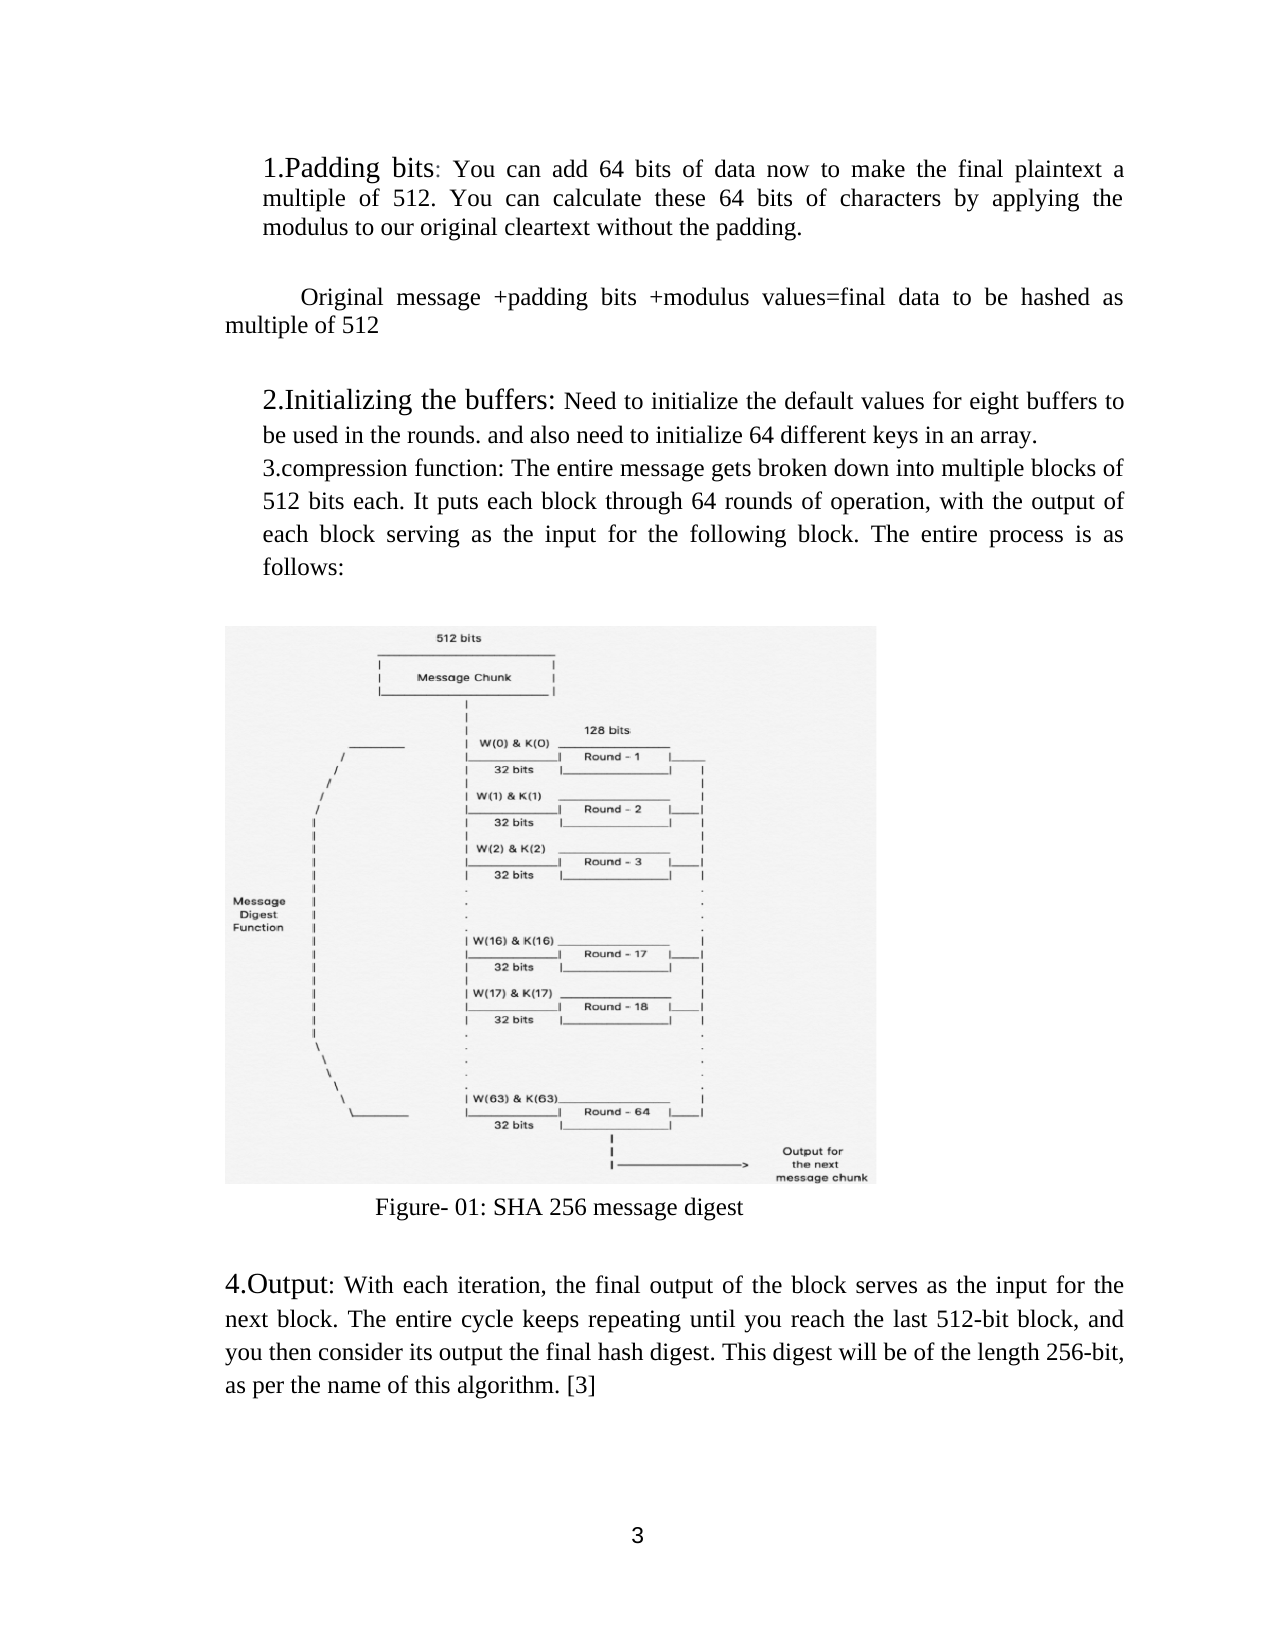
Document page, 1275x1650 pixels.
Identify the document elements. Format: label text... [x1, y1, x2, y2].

list 3.compression function: The entire message gets broken down into multiple blocks of 512 bits each. It puts each block through 64 rounds of operation, with the output of each block serving as the input for the following block. The entire process is as follows: [263, 451, 1125, 486]
list 3.compression function: The entire message gets broken down into multiple blocks of 512 bits each. It puts each block through 64 rounds of operation, with the output of each block serving as the input for the following block. The entire process is as follows: [263, 547, 1125, 581]
list Figure- 01: SHA 256 message digest [375, 1192, 1125, 1221]
text 1.Padding bits: You can add 64 bits of data now to make the final plaintext a multiple of 512. You can calculate these 64 bits of characters by applying the modulus to our original cleartext without the padding. [262, 150, 1125, 241]
list 2.Initializing the buffers: Need to initialize the default values for eight buffers to be used in the rounds. and also need to initialize 64 different keys in an array. [263, 382, 1125, 448]
list 4.Output: With each iteration, the final output of the block serves as the input for the next block. The entire cycle keeps repeating until you reach the last 512-bit block, and you then consider its output the final hash digest. This digest will be of the length 256-bit, as per the name of this algorithm. [3] [225, 1266, 1125, 1304]
text Original message +padding bits +modulus values=final data to be hashed as multiple of 512 [225, 282, 1125, 339]
picture [225, 626, 877, 1184]
list 4.Output: With each iteration, the final output of the block serves as the input for the next block. The entire cycle keeps repeating until you reach the last 512-bit block, and you then consider its output the final hash digest. This digest will be of the length 256-bit, as per the name of this algorithm. [3] [225, 1366, 1125, 1399]
